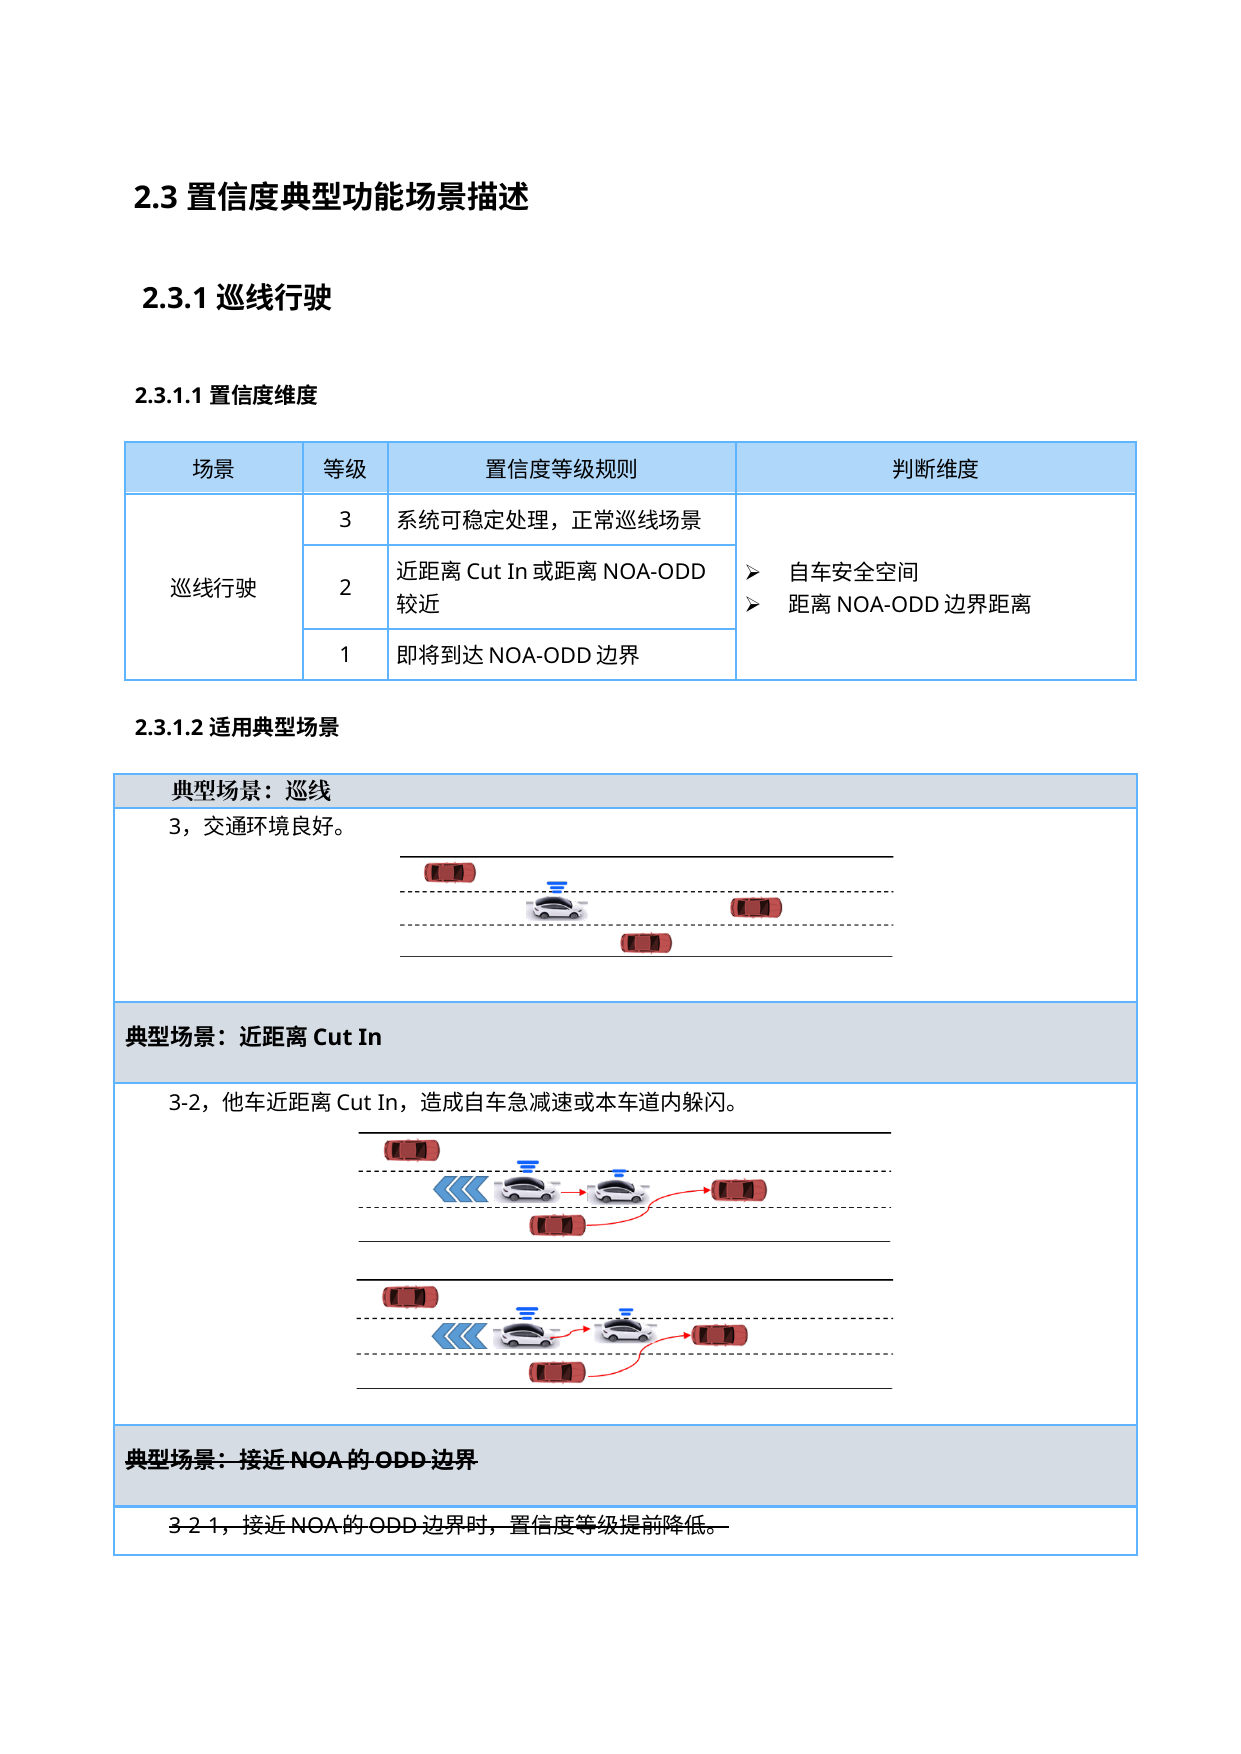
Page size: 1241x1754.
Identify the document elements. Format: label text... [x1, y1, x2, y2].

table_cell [115, 1508, 1136, 1554]
table_cell 系统可稳定处理，正常巡线场景 [389, 495, 735, 544]
table_cell 典型场景：接近NOA的ODD边界 [115, 1426, 1136, 1505]
table_header 判断维度 [737, 443, 1135, 492]
table_cell 典型场景：近距离Cut In [115, 1003, 1136, 1082]
table_cell 1 [304, 630, 387, 679]
table_header 场景 [126, 443, 302, 492]
subtitle 2.3.1 巡线行驶 [112, 263, 1128, 328]
table_cell 近距离Cut In或距离NOA-ODD较近 [389, 546, 735, 627]
table_cell 自车安全空间 距离NOA-ODD边界距离 [737, 495, 1135, 679]
table_cell 3，交通环境良好。 [115, 809, 1136, 1001]
subtitle 2.3.1.1 置信度维度 [112, 378, 1128, 411]
table_header 等级 [304, 443, 387, 492]
subtitle 2.3 置信度典型功能场景描述 [112, 162, 1128, 227]
table_cell 巡线行驶 [126, 495, 302, 679]
picture [400, 856, 894, 957]
picture [358, 1132, 892, 1242]
table_header 典型场景：巡线 [115, 775, 1136, 807]
subtitle 2.3.1.2 适用典型场景 [112, 710, 1128, 742]
table_header 置信度等级规则 [389, 443, 735, 492]
picture [356, 1279, 894, 1389]
table_cell 2 [304, 546, 387, 627]
table_cell 3-2，他车近距离Cut In，造成自车急减速或本车道内躲闪。 [115, 1084, 1136, 1424]
table_cell 即将到达NOA-ODD边界 [389, 630, 735, 679]
table_cell 3 [304, 495, 387, 544]
